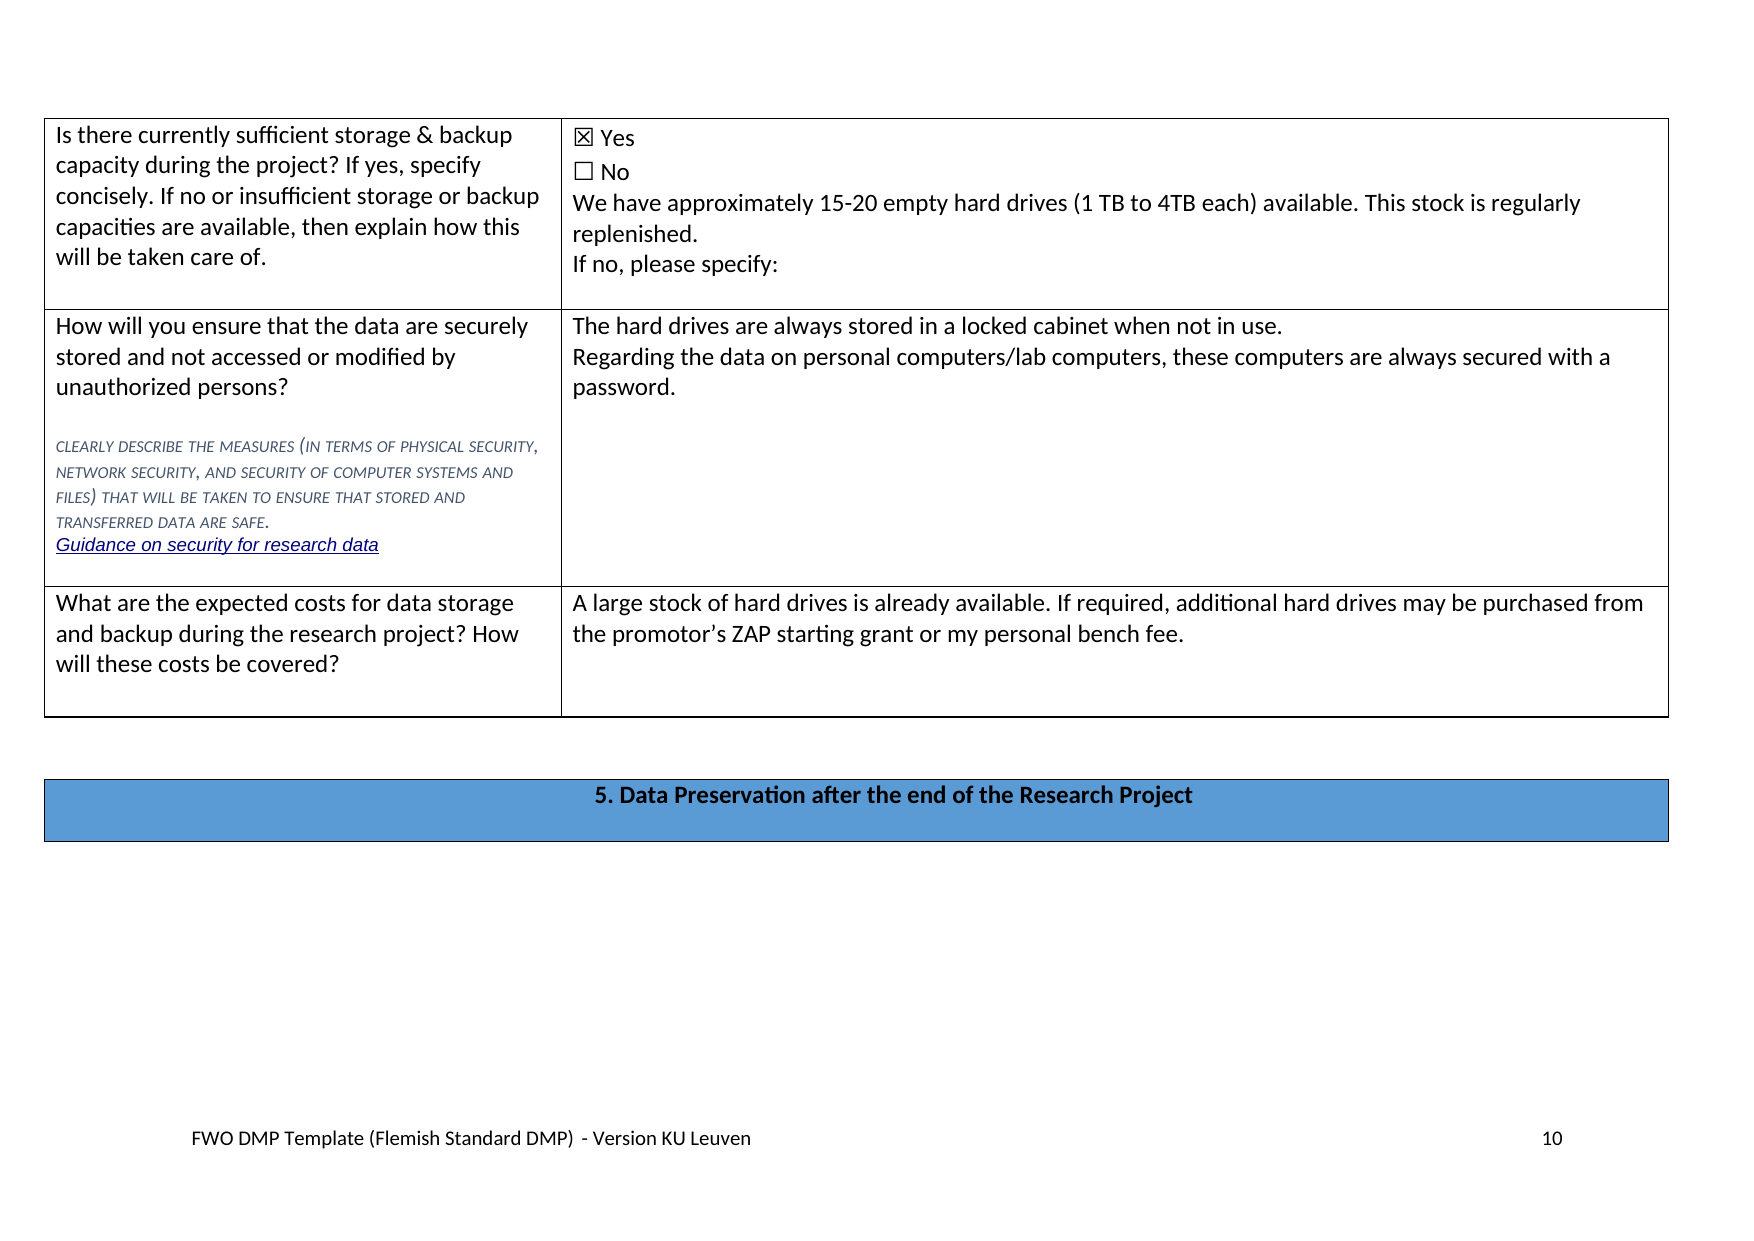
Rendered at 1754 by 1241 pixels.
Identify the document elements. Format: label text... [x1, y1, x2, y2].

table_cell Yes No We have approximately 15-20 empty hard drives (1 TB to 4TB each) available. This stock is regularly replenished. If no, please specify: [562, 119, 1668, 309]
table_cell How will you ensure that the data are securely stored and not accessed or modified by unauthorized persons? clearly describe the measures (in terms of physical security, network security, and security of computer systems and files) that will be taken to ensure that stored and transferred data are safe. Guidance on security for research data [45, 310, 561, 586]
table_cell The hard drives are always stored in a locked cabinet when not in use. Regarding the data on personal computers/lab computers, these computers are always secured with a password. [562, 310, 1668, 586]
table_cell Is there currently sufficient storage & backup capacity during the project? If yes, specify concisely. If no or insufficient storage or backup capacities are available, then explain how this will be taken care of. [45, 119, 561, 309]
table_header 5. Data Preservation after the end of the Research Project [45, 780, 1668, 841]
table_cell A large stock of hard drives is already available. If required, additional hard drives may be purchased from the promotor’s ZAP starting grant or my personal bench fee. [562, 587, 1668, 716]
table_cell What are the expected costs for data storage and backup during the research project? How will these costs be covered? [45, 587, 561, 716]
